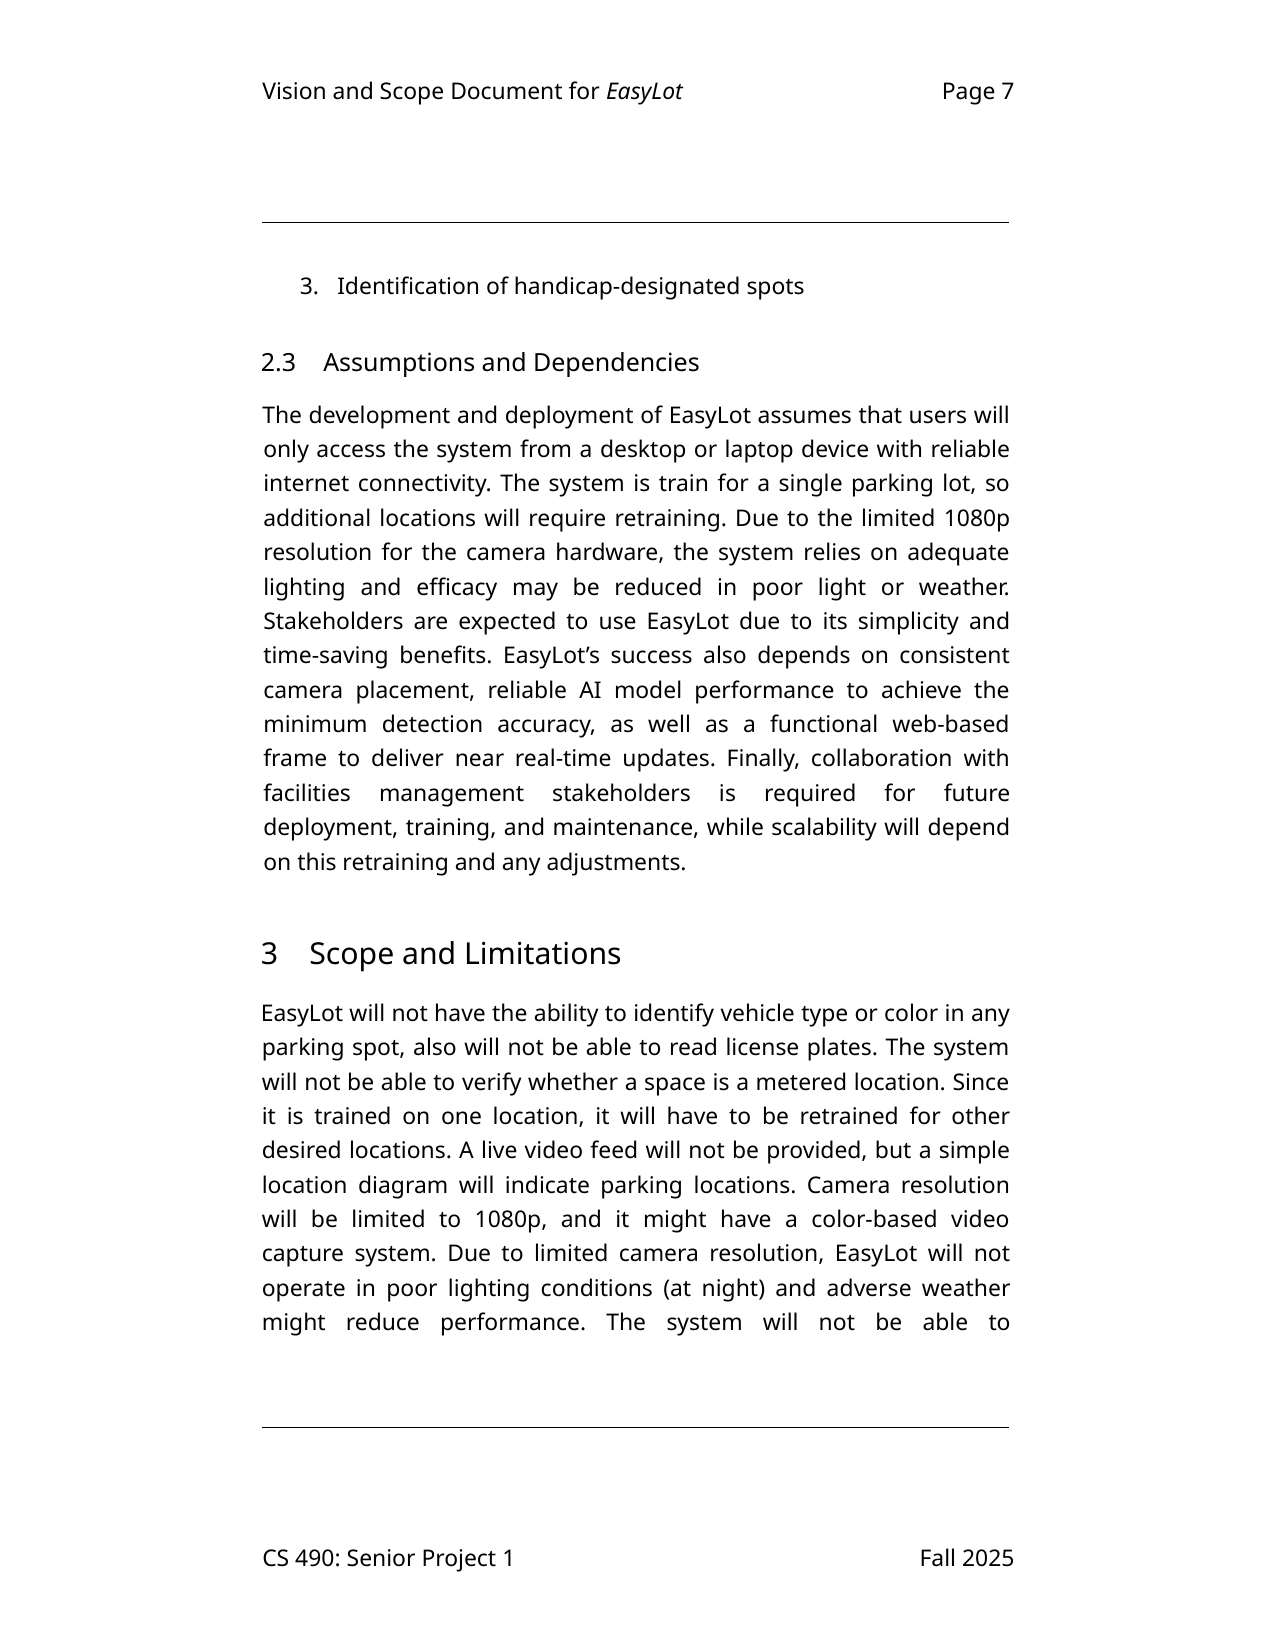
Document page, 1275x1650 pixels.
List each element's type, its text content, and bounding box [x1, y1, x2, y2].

text The development and deployment of EasyLot assumes that users will only access the system from a desktop or laptop device with reliable internet connectivity. The system is train for a single parking lot, so additional locations will require retraining. Due to the limited 1080p resolution for the camera hardware, the system relies on adequate lighting and efficacy may be reduced in poor light or weather. Stakeholders are expected to use EasyLot due to its simplicity and time-saving benefits. EasyLot’s success also depends on consistent camera placement, reliable AI model performance to achieve the minimum detection accuracy, as well as a functional web-based frame to deliver near real-time updates. Finally, collaboration with facilities management stakeholders is required for future deployment, training, and maintenance, while scalability will depend on this retraining and any adjustments. [262, 398, 1011, 877]
list Identification of handicap-designated spots [299, 270, 1011, 301]
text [261, 997, 1011, 1337]
subtitle Scope and Limitations [261, 932, 1009, 973]
subtitle Assumptions and Dependencies [261, 345, 1009, 379]
